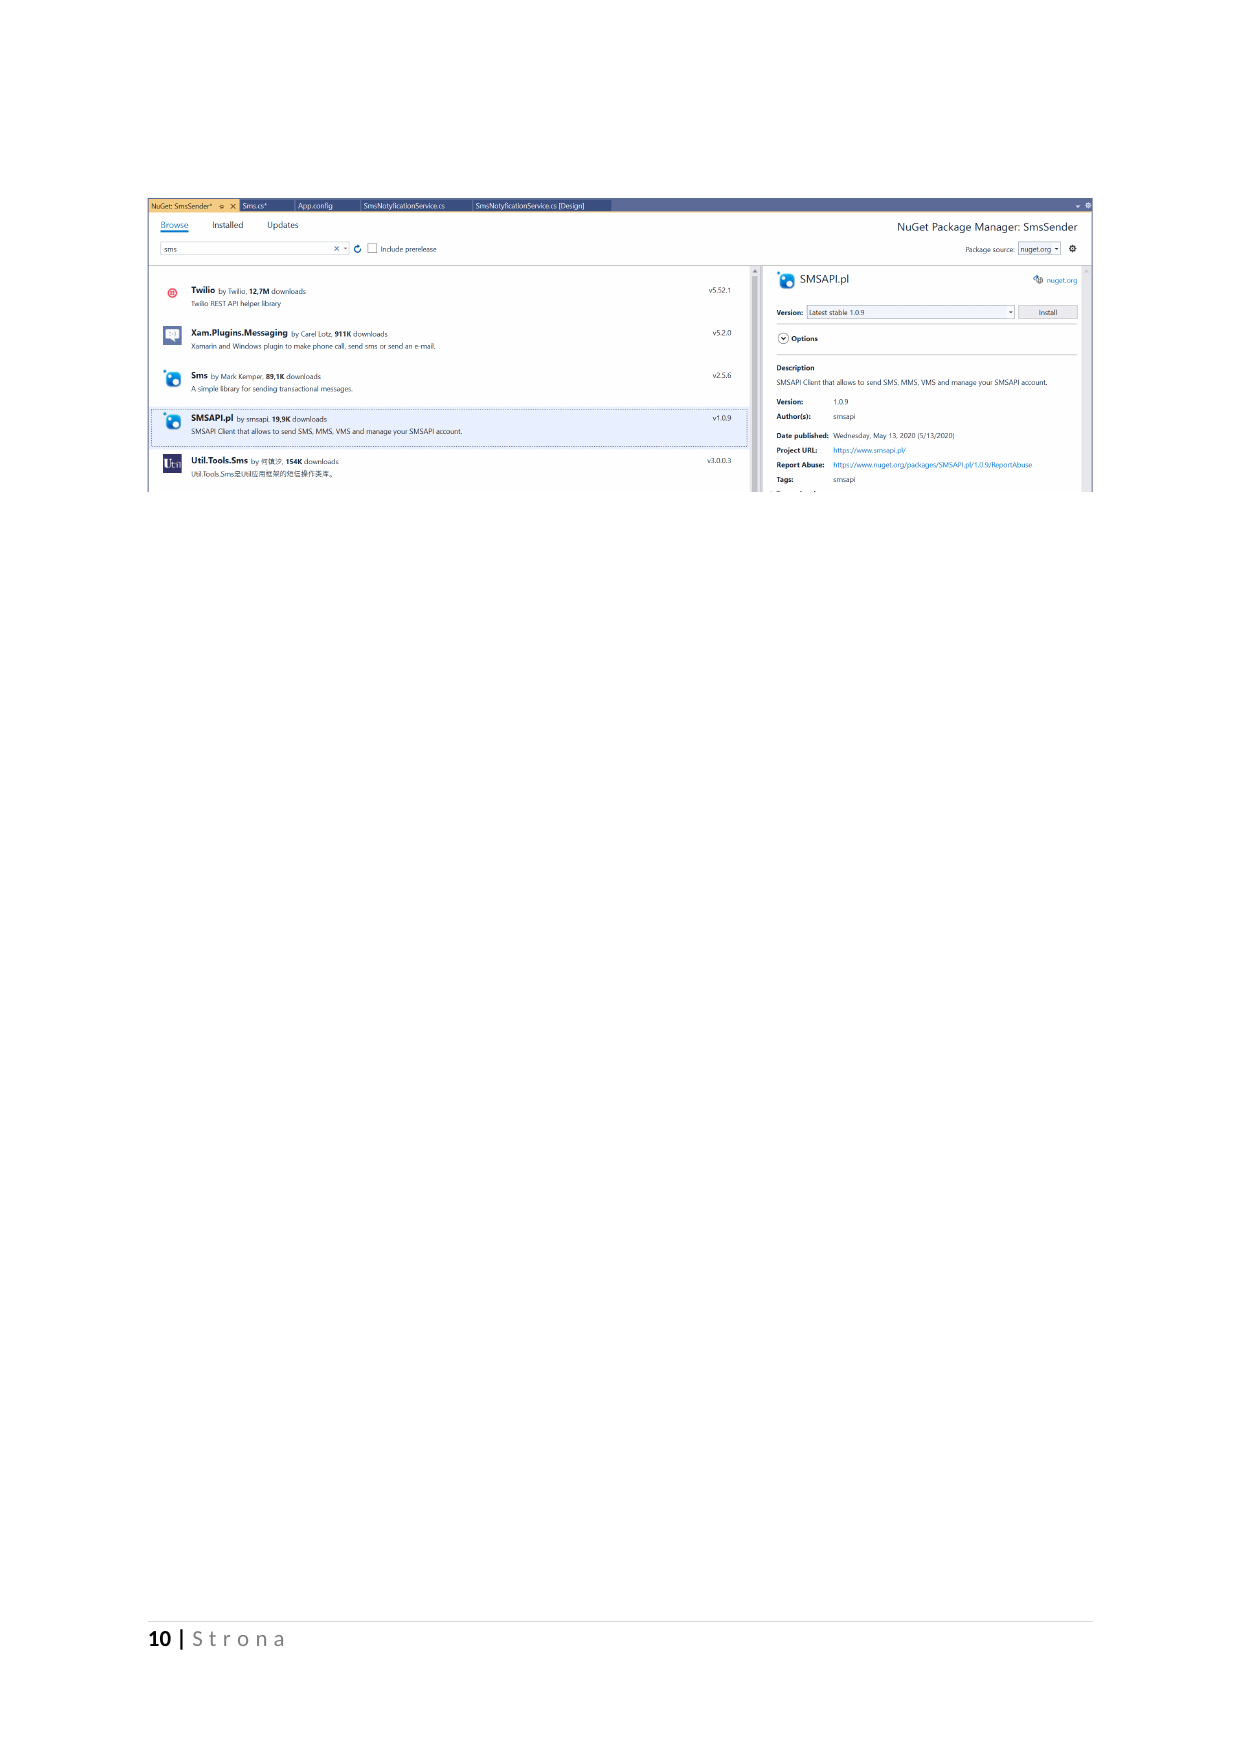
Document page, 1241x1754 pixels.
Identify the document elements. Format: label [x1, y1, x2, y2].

picture [147, 198, 1093, 492]
